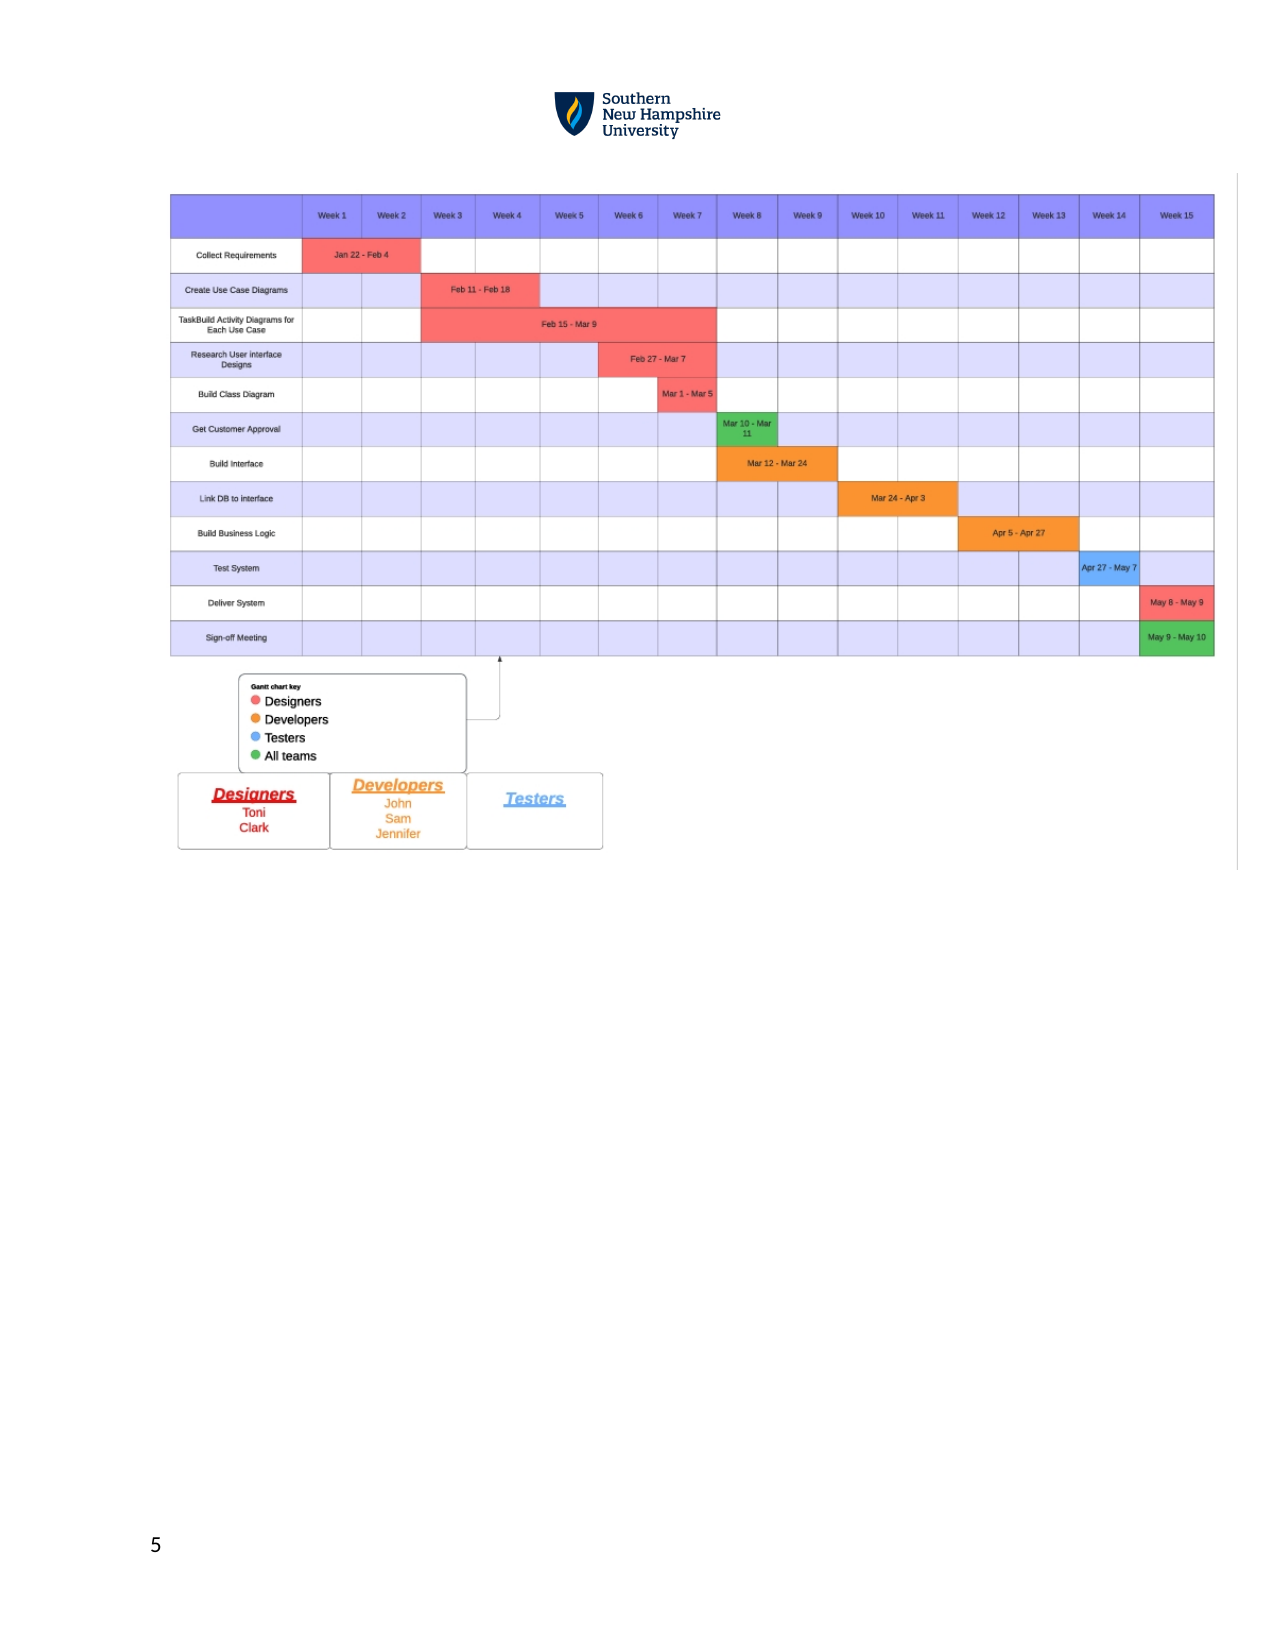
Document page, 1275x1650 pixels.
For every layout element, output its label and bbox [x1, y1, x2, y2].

picture [546, 75, 729, 154]
picture [150, 173, 1238, 870]
